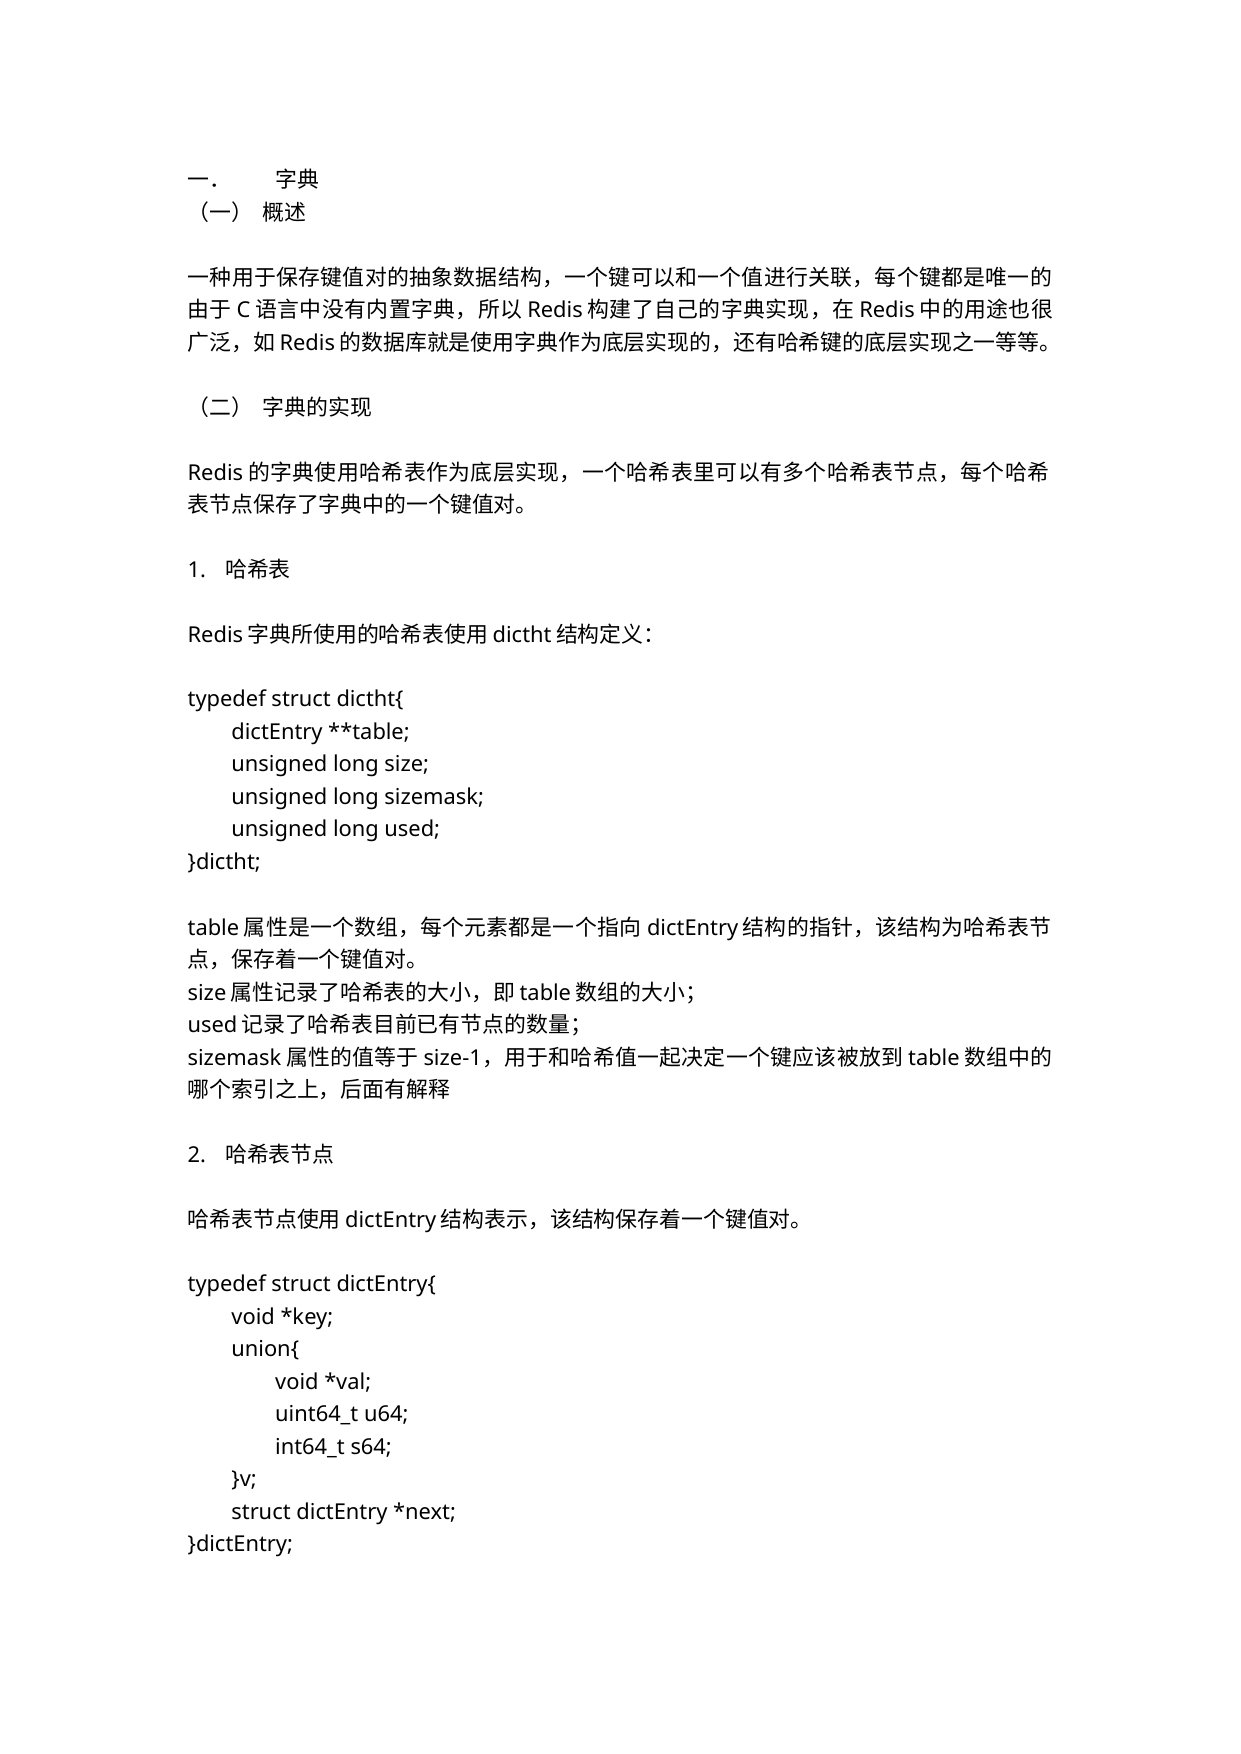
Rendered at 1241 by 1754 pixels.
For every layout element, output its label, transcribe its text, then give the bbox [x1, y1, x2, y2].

text uint64_t u64; [187, 1397, 1053, 1429]
text 哈希表节点使用dictEntry结构表示，该结构保存着一个键值对。 [187, 1202, 1053, 1234]
list 哈希表 [187, 552, 1053, 584]
text size属性记录了哈希表的大小，即table数组的大小； [187, 974, 1053, 1007]
text unsigned long size; [187, 747, 1053, 779]
text unsigned long used; [187, 812, 1053, 844]
text }dictht; [187, 844, 1053, 877]
list 字典的实现 [187, 389, 1053, 422]
text Redis的字典使用哈希表作为底层实现，一个哈希表里可以有多个哈希表节点，每个哈希表节点保存了字典中的一个键值对。 [187, 454, 1053, 519]
text typedef struct dictht{ [187, 682, 1053, 714]
text void *key; [187, 1299, 1053, 1332]
text dictEntry **table; [187, 714, 1053, 747]
text }v; [231, 1462, 1053, 1494]
list 字典 [187, 162, 1053, 194]
text unsigned long sizemask; [187, 779, 1053, 812]
text void *val; [187, 1364, 1053, 1397]
text used记录了哈希表目前已有节点的数量； [187, 1007, 1053, 1039]
text Redis字典所使用的哈希表使用dictht结构定义： [187, 617, 1053, 649]
text table属性是一个数组，每个元素都是一个指向dictEntry结构的指针，该结构为哈希表节点，保存着一个键值对。 [187, 909, 1053, 974]
text typedef struct dictEntry{ [187, 1267, 1053, 1299]
text }dictEntry; [187, 1527, 1053, 1559]
text int64_t s64; [187, 1429, 1053, 1462]
list 概述 [187, 194, 1053, 227]
text sizemask属性的值等于size-1，用于和哈希值一起决定一个键应该被放到table数组中的哪个索引之上，后面有解释 [187, 1039, 1053, 1104]
list 哈希表节点 [187, 1137, 1053, 1169]
text struct dictEntry *next; [231, 1494, 1053, 1527]
text 一种用于保存键值对的抽象数据结构，一个键可以和一个值进行关联，每个键都是唯一的。由于C语言中没有内置字典，所以Redis构建了自己的字典实现，在Redis中的用途也很广泛，如Redis的数据库就是使用字典作为底层实现的，还有哈希键的底层实现之一等等。 [187, 259, 1053, 357]
text union{ [187, 1332, 1053, 1364]
